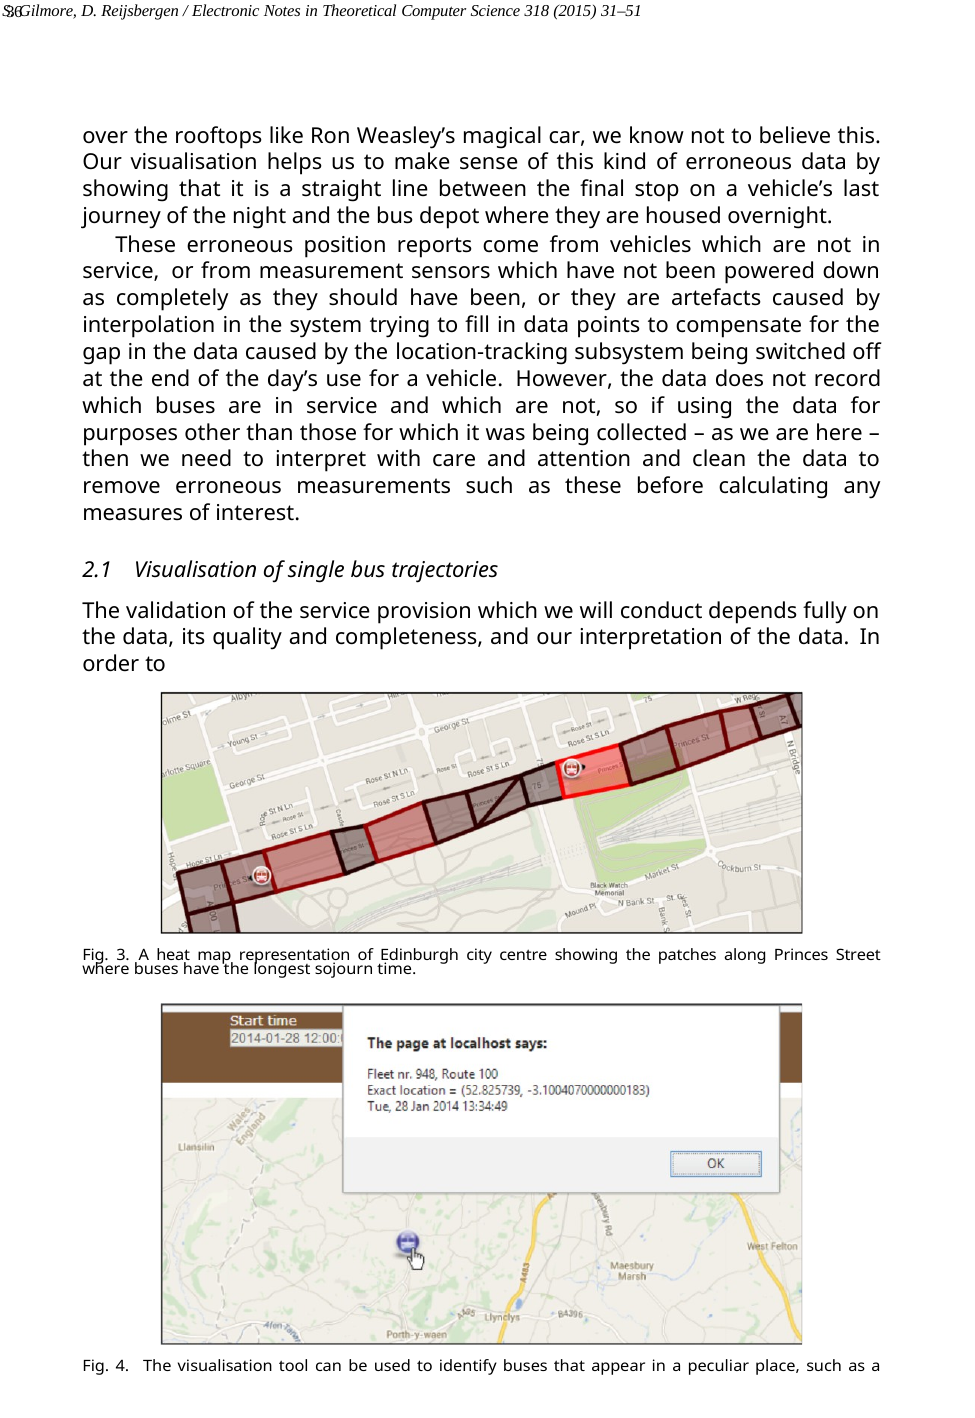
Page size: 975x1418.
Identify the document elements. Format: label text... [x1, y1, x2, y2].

text over the rooftops like Ron Weasley’s magical car, we know not to believe this. Our visualisation helps us to make sense of this kind of erroneous data by showing that it is a straight line between the final stop on a vehicle’s last journey of the night and the bus depot where they are housed overnight. [82, 122, 881, 230]
picture [160, 1003, 803, 1018]
picture [160, 691, 803, 706]
text These erroneous position reports come from vehicles which are not in service, or from measurement sensors which have not been powered down as completely as they should have been, or they are artefacts caused by interpolation in the system trying to fill in data points to compensate for the gap in the data caused by the location-tracking subsystem being switched off at the end of the day’s use for a vehicle. However, the data does not record which buses are in service and which are not, so if using the data for purposes other than those for which it was being collected – as we are here – then we need to interpret with care and attention and clean the data to remove erroneous measurements such as these before calculating any measures of interest. [82, 231, 881, 527]
list Visualisation of single bus trajectories [82, 554, 904, 584]
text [82, 1018, 881, 1376]
text The validation of the service provision which we will conduct depends fully on the data, its quality and completeness, and our interpretation of the data. In order to [82, 597, 881, 678]
text Fig. 3. A heat map representation of Edinburgh city centre showing the patches along Princes Street where buses have the longest sojourn time. [82, 706, 881, 979]
